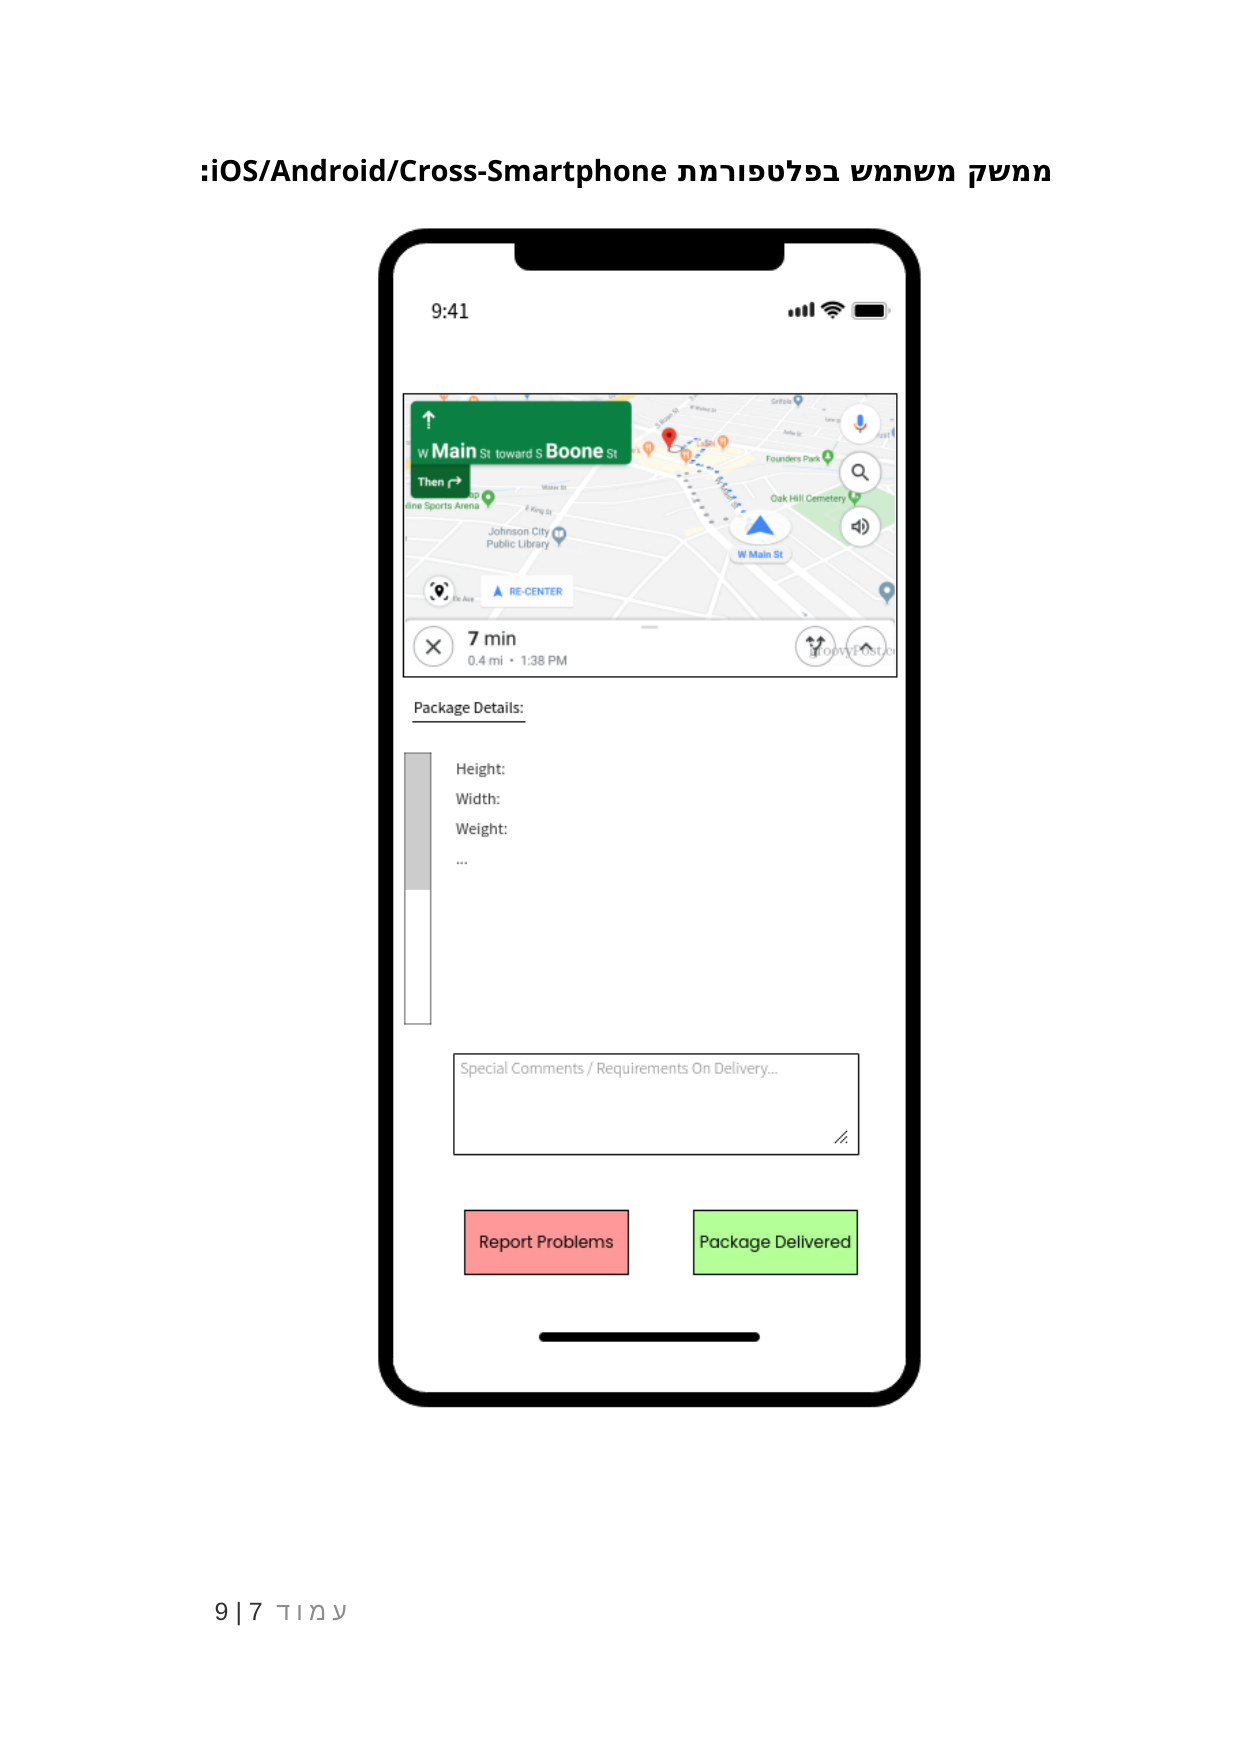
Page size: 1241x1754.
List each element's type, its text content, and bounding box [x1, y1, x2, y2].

picture [283, 215, 987, 1552]
text ממשק משתמש בפלטפורמת iOS/Android/Cross-Smartphone: [187, 150, 1053, 190]
